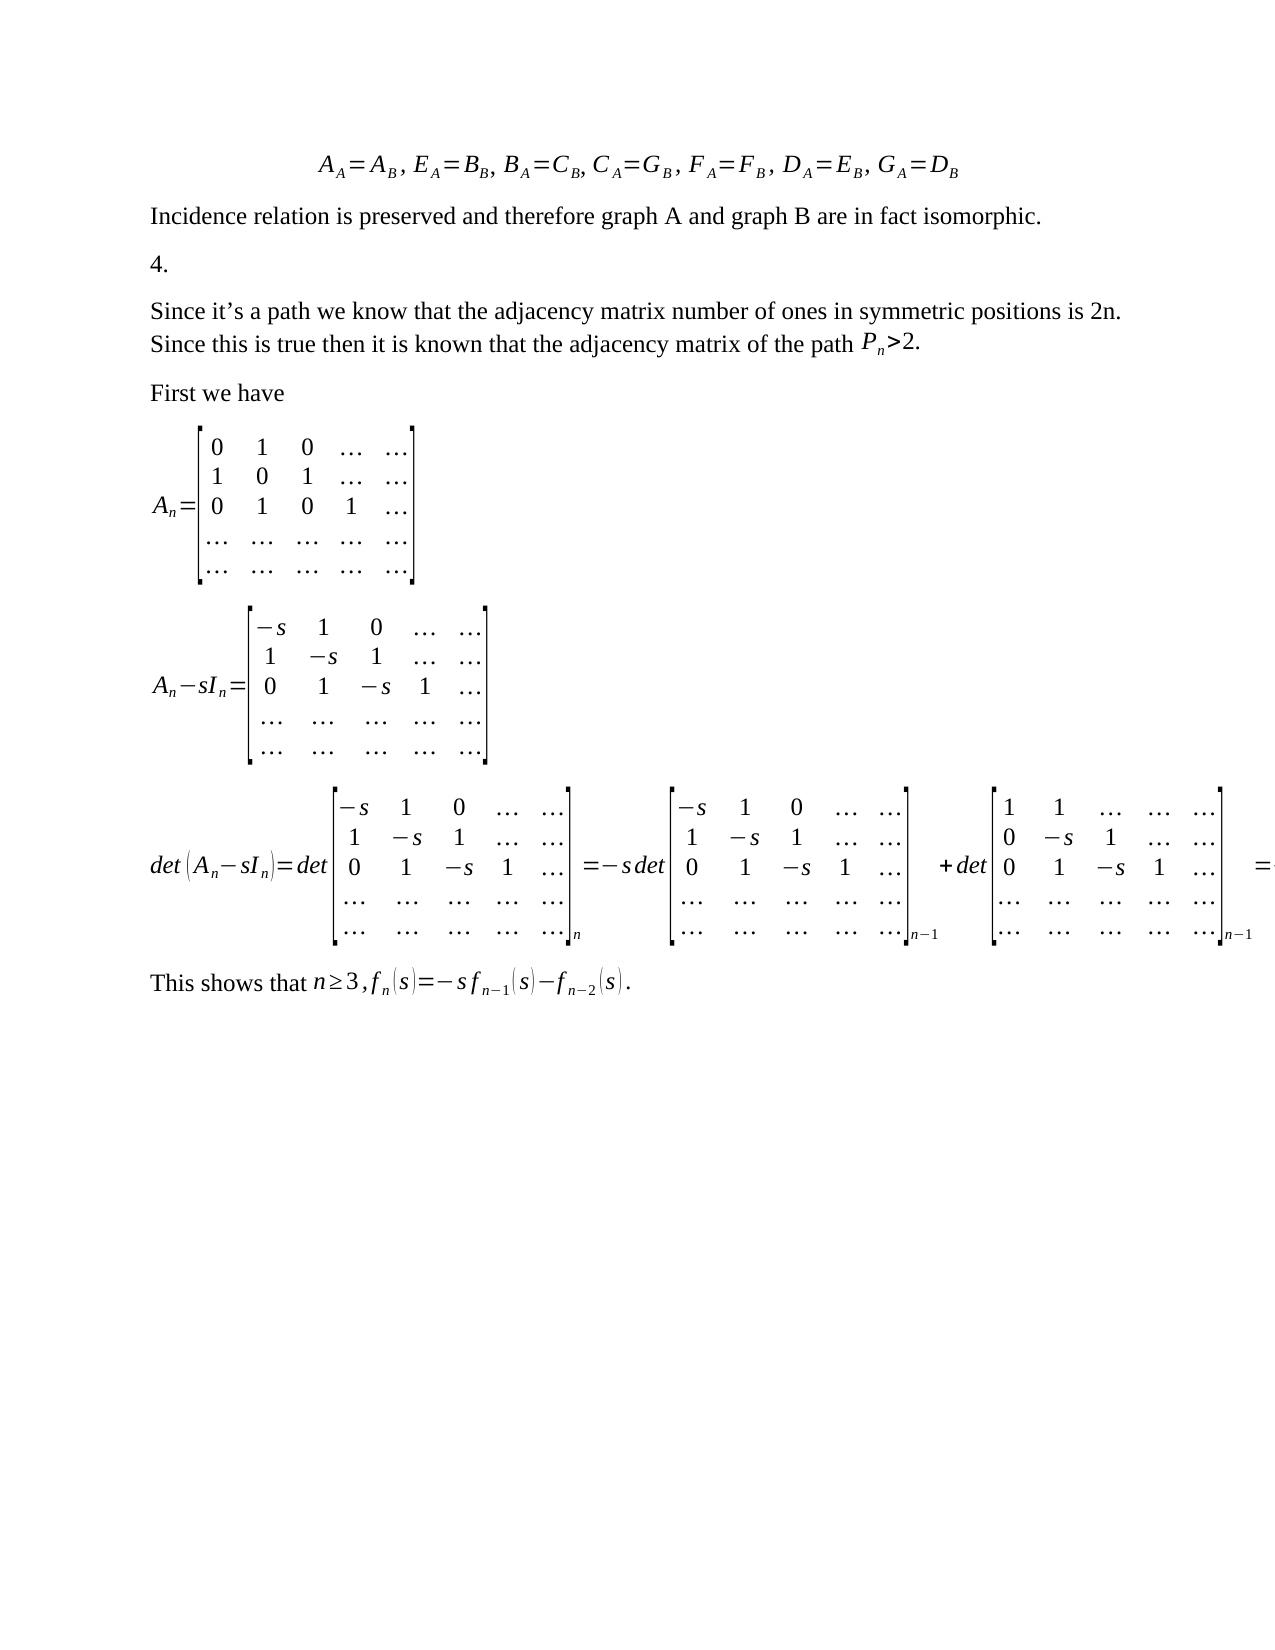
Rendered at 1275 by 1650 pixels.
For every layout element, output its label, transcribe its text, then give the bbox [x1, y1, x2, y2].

text 4. [150, 249, 1125, 277]
text , , [150, 150, 1125, 182]
text This shows that [150, 966, 1125, 999]
text First we have [150, 378, 1125, 406]
text Since it’s a path we know that the adjacency matrix number of ones in symmetric positions is 2n. Since this is true then it is known that the adjacency matrix of the path [150, 296, 1125, 359]
text Incidence relation is preserved and therefore graph A and graph B are in fact isomorphic. [150, 201, 1125, 230]
